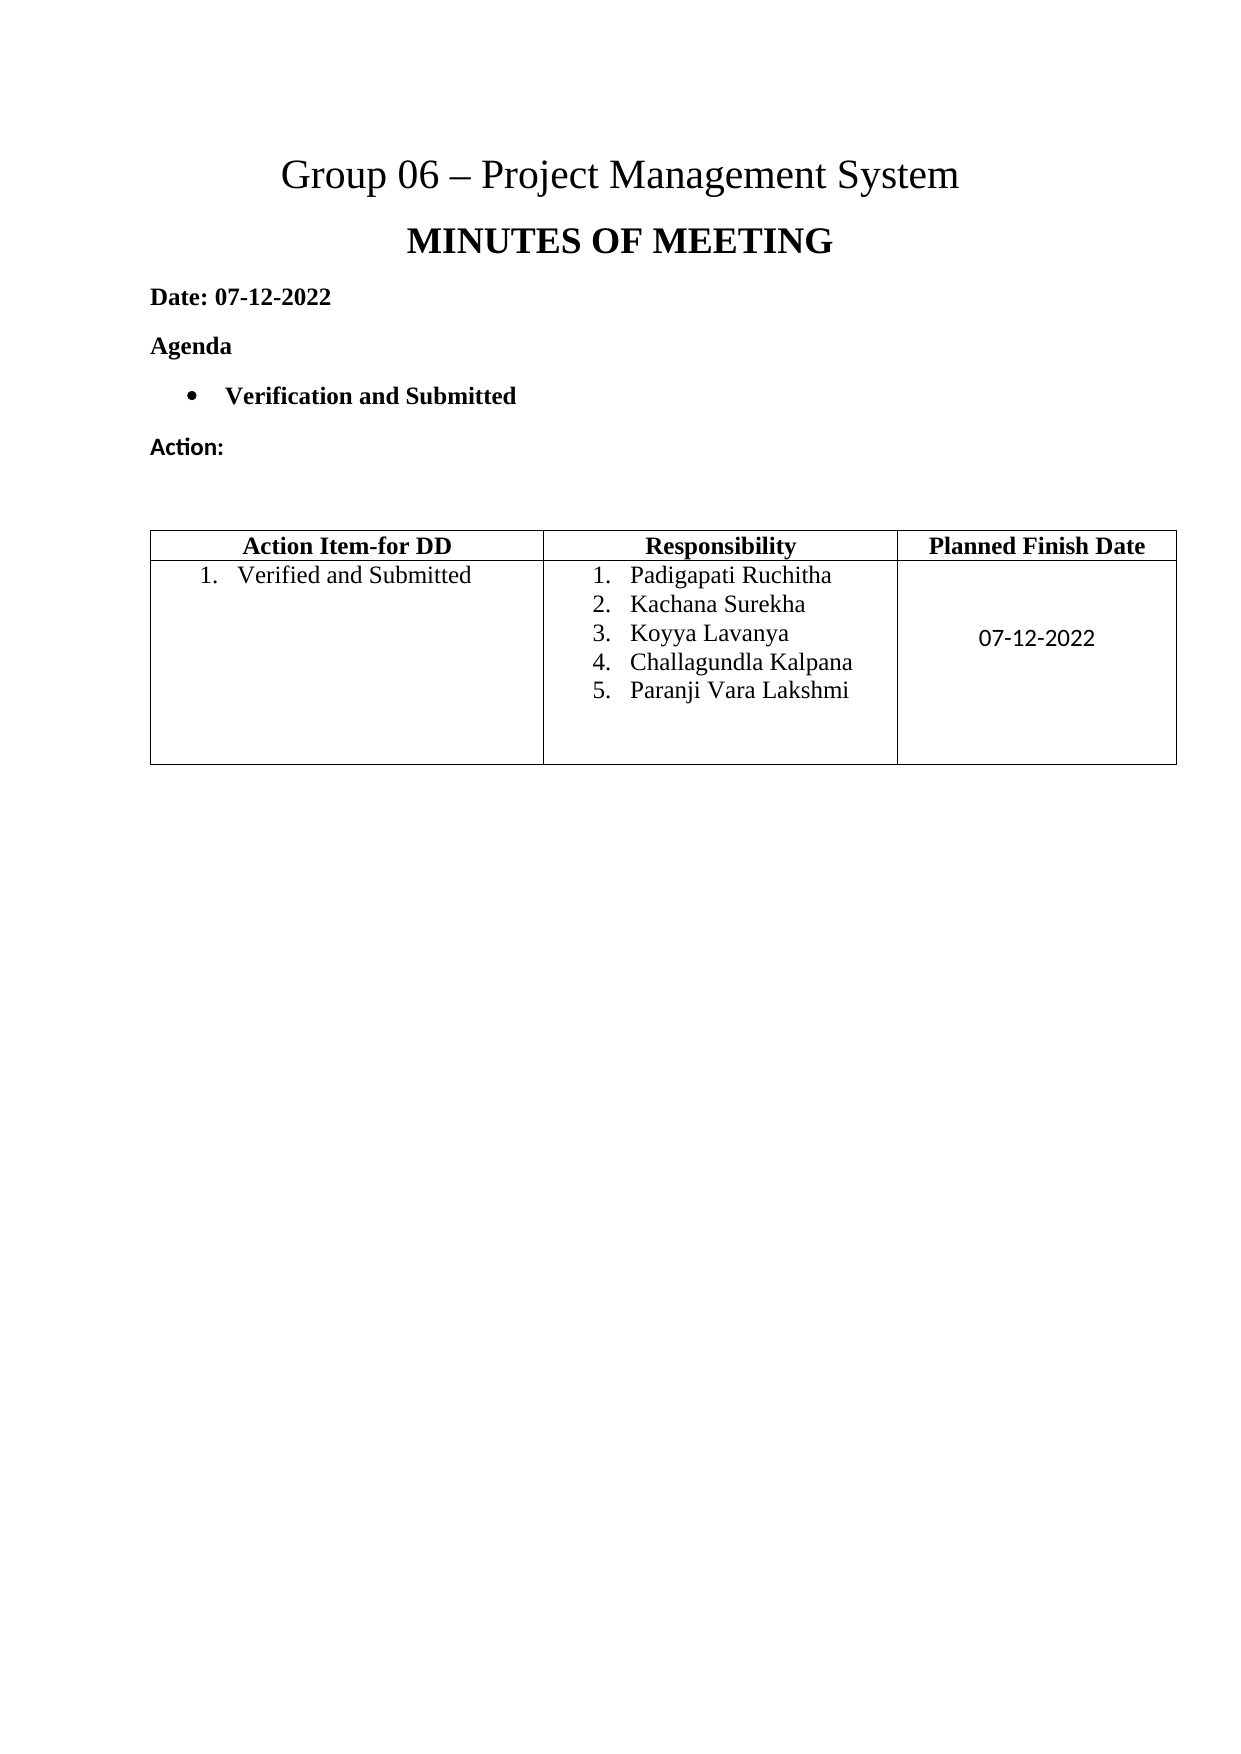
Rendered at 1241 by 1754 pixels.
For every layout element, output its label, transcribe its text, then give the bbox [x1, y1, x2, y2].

table_cell Padigapati Ruchitha Kachana Surekha Koyya Lavanya Challagundla Kalpana Paranji Vara Lakshmi [544, 561, 897, 764]
text Group 06 – Project Management System [150, 150, 1090, 198]
table_header Planned Finish Date [898, 531, 1176, 559]
table_cell 07-12-2022 [898, 561, 1176, 764]
table_header Responsibility [544, 531, 897, 559]
list Verification and Submitted [187, 381, 1090, 410]
text Action: [150, 431, 1090, 461]
table_header Action Item-for DD [151, 531, 543, 559]
text Agenda [150, 331, 1090, 360]
text Date: 07-12-2022 [150, 282, 1090, 310]
text MINUTES OF MEETING [150, 218, 1090, 261]
table_cell Verified and Submitted [151, 561, 543, 764]
